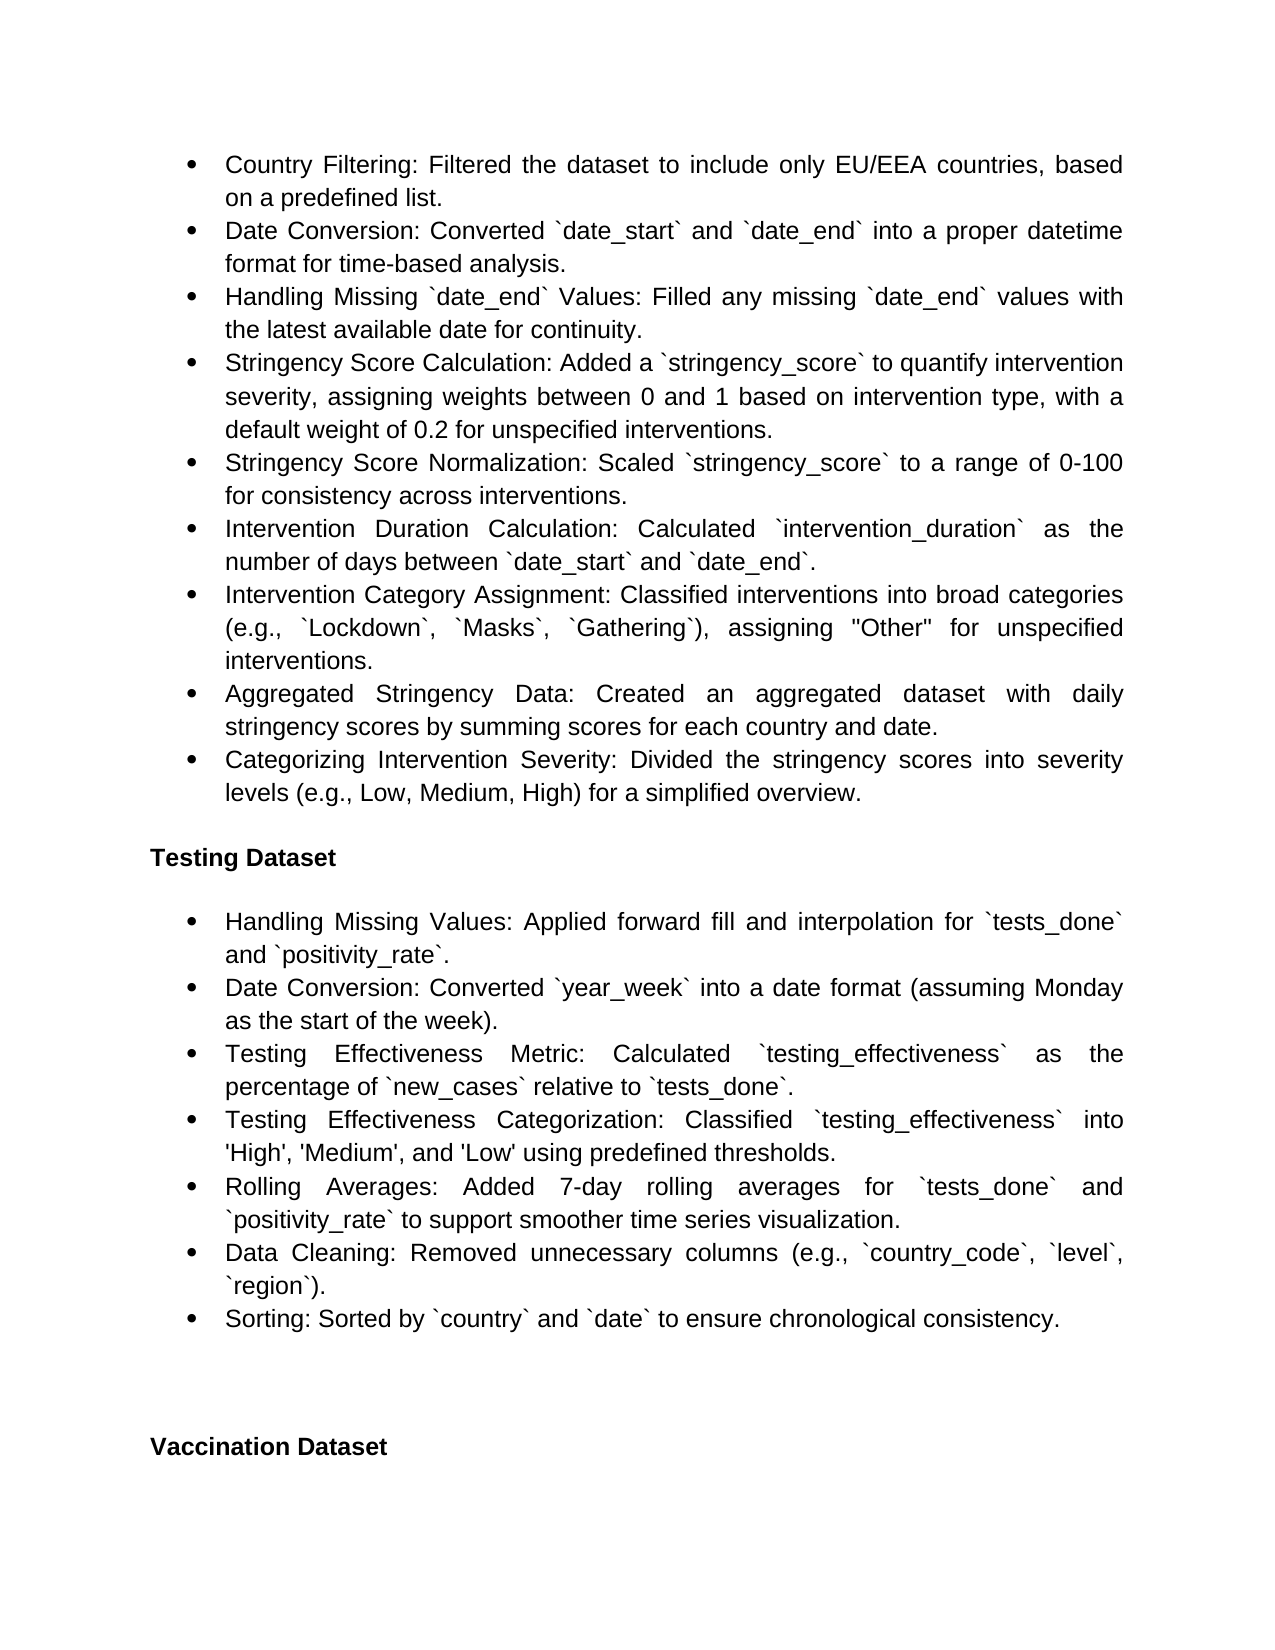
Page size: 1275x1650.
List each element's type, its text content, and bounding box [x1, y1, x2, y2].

list Intervention Duration Calculation: Calculated `intervention_duration` as the number of days between `date_start` and `date_end`. [187, 514, 1125, 576]
list Stringency Score Calculation: Added a `stringency_score` to quantify intervention severity, assigning weights between 0 and 1 based on intervention type, with a default weight of 0.2 for unspecified interventions. [187, 348, 1125, 443]
text Testing Dataset [150, 843, 1125, 871]
list Intervention Category Assignment: Classified interventions into broad categories (e.g., `Lockdown`, `Masks`, `Gathering`), assigning "Other" for unspecified interventions. [187, 580, 1125, 675]
list Handling Missing Values: Applied forward fill and interpolation for `tests_done` and `positivity_rate`. [187, 907, 1125, 969]
list Stringency Score Normalization: Scaled `stringency_score` to a range of 0-100 for consistency across interventions. [187, 448, 1125, 509]
text Vaccination Dataset [150, 1432, 1125, 1461]
list Aggregated Stringency Data: Created an aggregated dataset with daily stringency scores by summing scores for each country and date. [187, 679, 1125, 741]
list Handling Missing `date_end` Values: Filled any missing `date_end` values with the latest available date for continuity. [187, 282, 1125, 344]
list Rolling Averages: Added 7-day rolling averages for `tests_done` and `positivity_rate` to support smoother time series visualization. [187, 1171, 1125, 1233]
list Date Conversion: Converted `date_start` and `date_end` into a proper datetime format for time-based analysis. [187, 216, 1125, 278]
list Country Filtering: Filtered the dataset to include only EU/EEA countries, based on a predefined list. [187, 150, 1125, 212]
list Data Cleaning: Removed unnecessary columns (e.g., `country_code`, `level`, `region`). [187, 1238, 1125, 1299]
list Date Conversion: Converted `year_week` into a date format (assuming Monday as the start of the week). [187, 973, 1125, 1035]
list Categorizing Intervention Severity: Divided the stringency scores into severity levels (e.g., Low, Medium, High) for a simplified overview. [187, 745, 1125, 807]
list Testing Effectiveness Metric: Calculated `testing_effectiveness` as the percentage of `new_cases` relative to `tests_done`. [187, 1039, 1125, 1101]
list Sorting: Sorted by `country` and `date` to ensure chronological consistency. [187, 1304, 1125, 1333]
list Testing Effectiveness Categorization: Classified `testing_effectiveness` into 'High', 'Medium', and 'Low' using predefined thresholds. [187, 1105, 1125, 1167]
